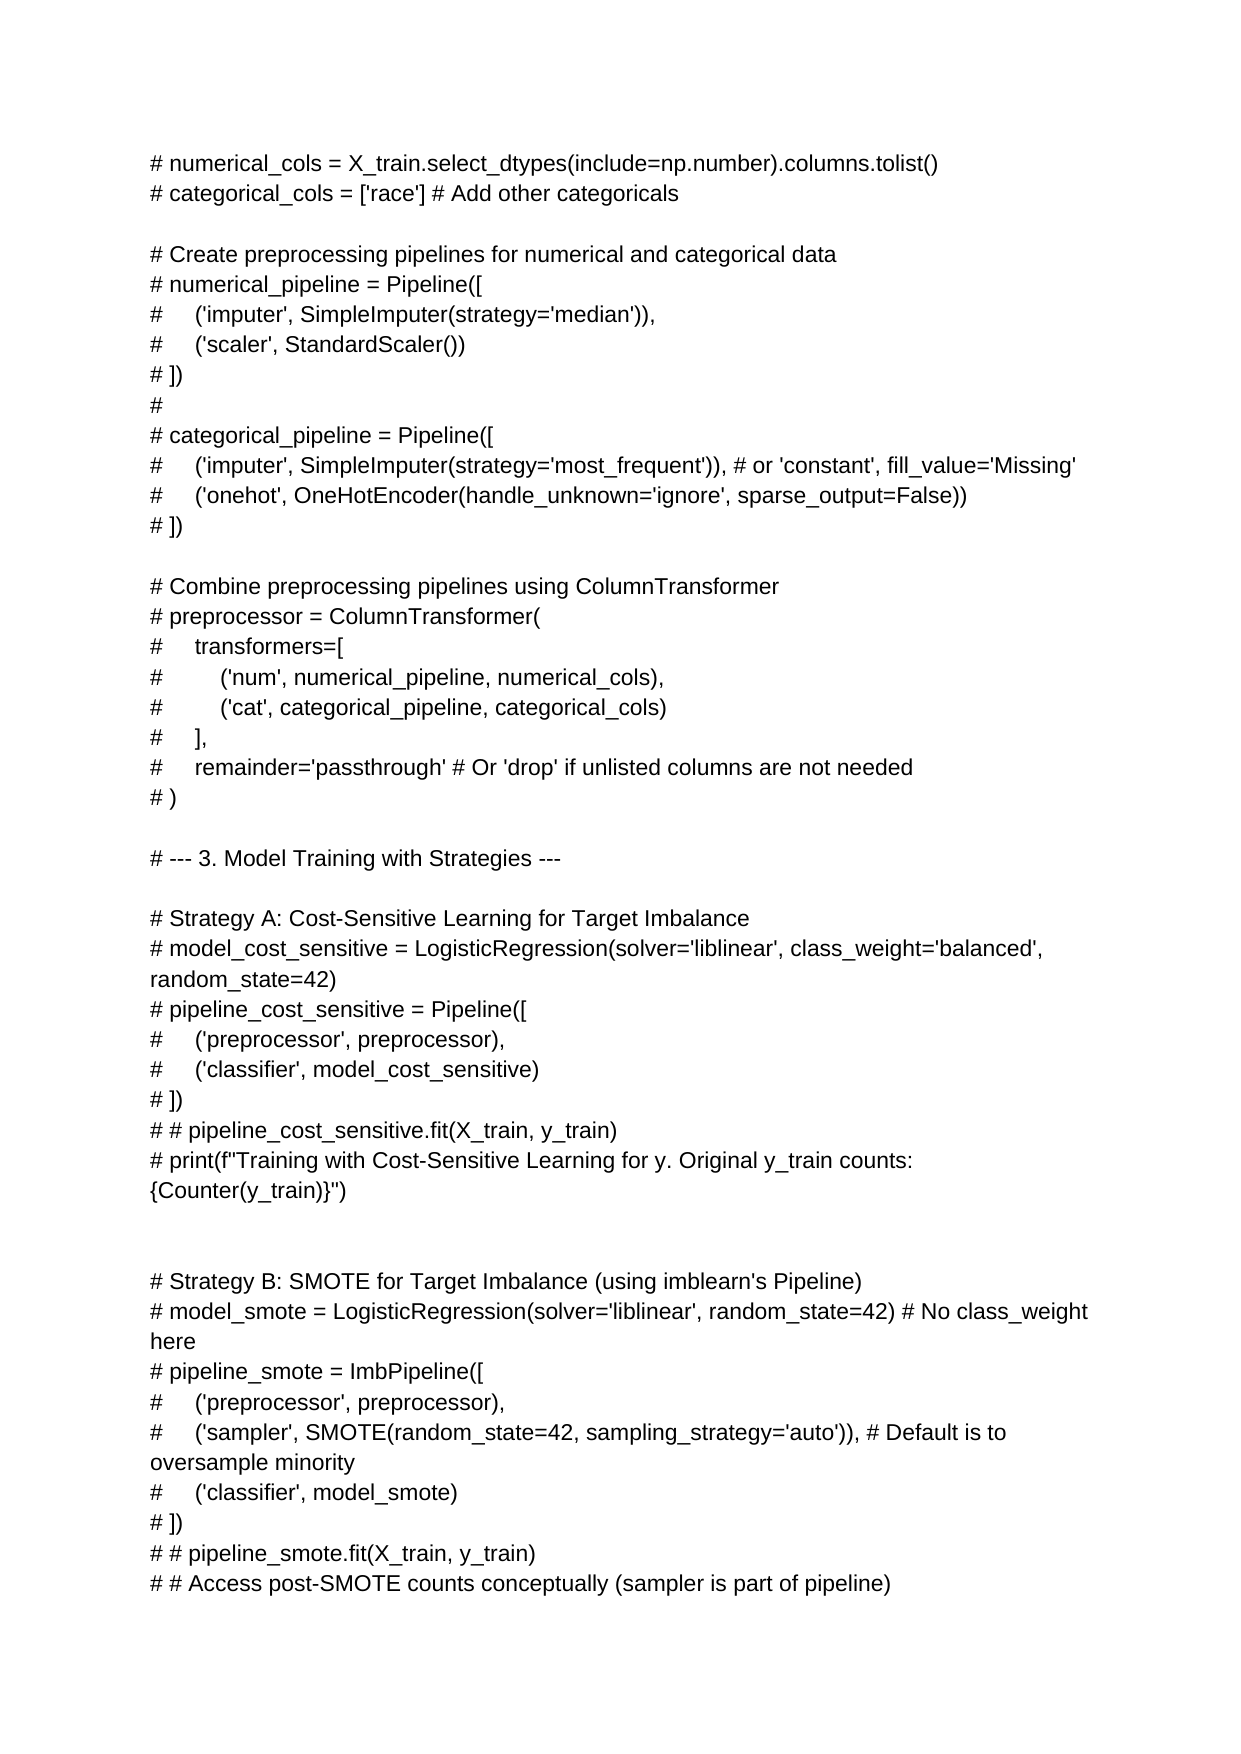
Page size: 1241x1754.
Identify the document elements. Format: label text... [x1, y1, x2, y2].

text # categorical_cols = ['race'] # Add other categoricals [150, 180, 1090, 207]
text # pipeline_cost_sensitive = Pipeline([ [150, 996, 1090, 1022]
text # numerical_cols = X_train.select_dtypes(include=np.number).columns.tolist() [150, 150, 1090, 176]
text # ('scaler', StandardScaler()) [150, 331, 1090, 358]
text # Create preprocessing pipelines for numerical and categorical data [150, 241, 1090, 267]
text # [150, 392, 1090, 418]
text # pipeline_smote = ImbPipeline([ [150, 1358, 1090, 1385]
text # ) [150, 784, 1090, 811]
text # transformers=[ [150, 633, 1090, 660]
text # remainder='passthrough' # Or 'drop' if unlisted columns are not needed [150, 754, 1090, 781]
text # ('classifier', model_smote) [150, 1479, 1090, 1506]
text # ('onehot', OneHotEncoder(handle_unknown='ignore', sparse_output=False)) [150, 482, 1090, 509]
text # ], [150, 724, 1090, 750]
text # --- 3. Model Training with Strategies --- [150, 845, 1090, 871]
text # ]) [150, 512, 1090, 539]
text # model_smote = LogisticRegression(solver='liblinear', random_state=42) # No class_weight here [150, 1298, 1090, 1354]
text # Strategy B: SMOTE for Target Imbalance (using imblearn's Pipeline) [150, 1268, 1090, 1294]
text # ('num', numerical_pipeline, numerical_cols), [150, 663, 1090, 690]
text # model_cost_sensitive = LogisticRegression(solver='liblinear', class_weight='balanced', random_state=42) [150, 935, 1090, 992]
text # print(f"Training with Cost-Sensitive Learning for y. Original y_train counts: {Counter(y_train)}") [150, 1147, 1090, 1203]
text # # pipeline_smote.fit(X_train, y_train) [150, 1539, 1090, 1566]
text # ('cat', categorical_pipeline, categorical_cols) [150, 694, 1090, 720]
text # ('preprocessor', preprocessor), [150, 1388, 1090, 1415]
text # # pipeline_cost_sensitive.fit(X_train, y_train) [150, 1117, 1090, 1143]
text # numerical_pipeline = Pipeline([ [150, 271, 1090, 297]
text # ('classifier', model_cost_sensitive) [150, 1056, 1090, 1083]
text # # Access post-SMOTE counts conceptually (sampler is part of pipeline) [150, 1570, 1090, 1596]
text # ('imputer', SimpleImputer(strategy='median')), [150, 301, 1090, 327]
text # ]) [150, 361, 1090, 388]
text # ('imputer', SimpleImputer(strategy='most_frequent')), # or 'constant', fill_value='Missing' [150, 452, 1090, 478]
text # ('sampler', SMOTE(random_state=42, sampling_strategy='auto')), # Default is to oversample minority [150, 1419, 1090, 1475]
text # ]) [150, 1509, 1090, 1536]
text # Combine preprocessing pipelines using ColumnTransformer [150, 573, 1090, 599]
text # ('preprocessor', preprocessor), [150, 1026, 1090, 1052]
text # categorical_pipeline = Pipeline([ [150, 422, 1090, 448]
text # ]) [150, 1086, 1090, 1113]
text # Strategy A: Cost-Sensitive Learning for Target Imbalance [150, 905, 1090, 932]
text # preprocessor = ColumnTransformer( [150, 603, 1090, 629]
